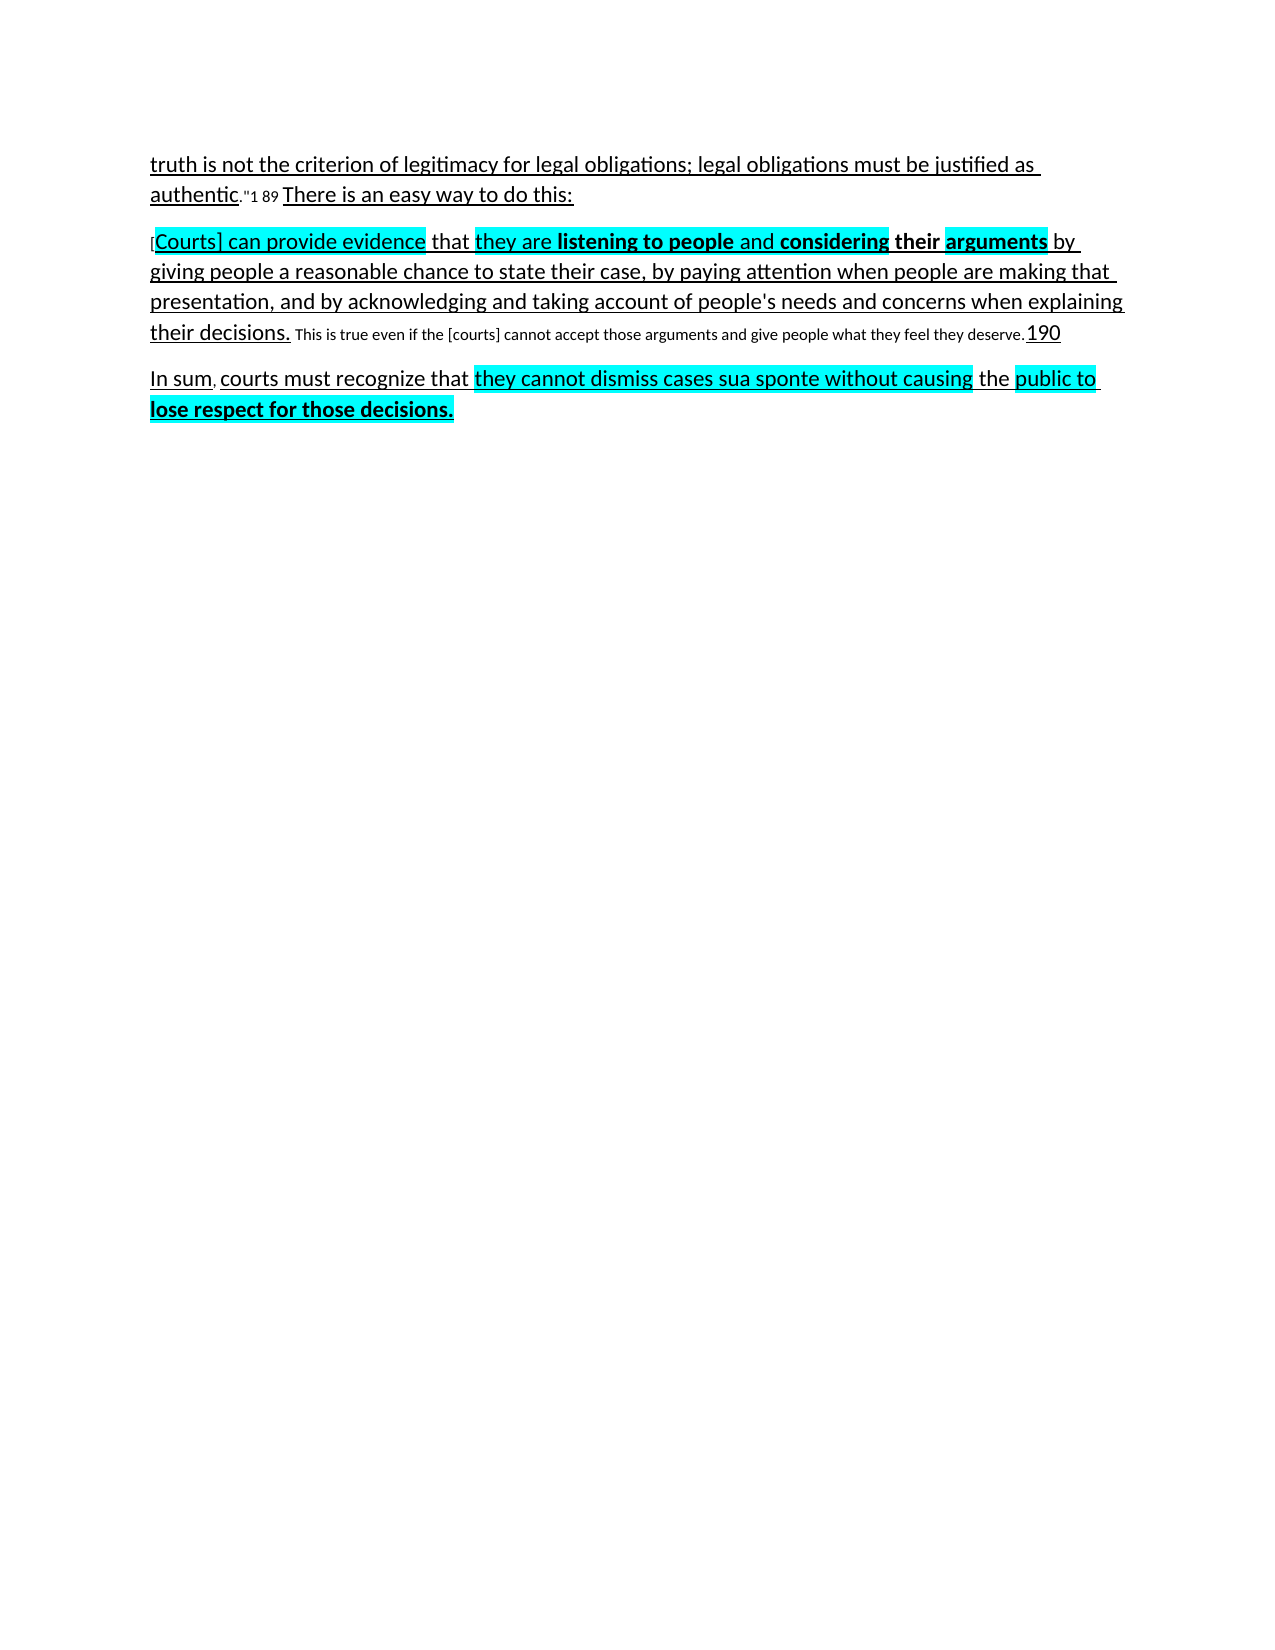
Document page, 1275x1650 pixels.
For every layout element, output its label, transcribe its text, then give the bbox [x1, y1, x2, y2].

text In sum, courts must recognize that they cannot dismiss cases sua sponte without causing the public to lose respect for those decisions. [150, 364, 1125, 423]
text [150, 150, 1125, 208]
text [Courts] can provide evidence that they are listening to people and considering their arguments by giving people a reasonable chance to state their case, by paying attention when people are making that presentation, and by acknowledging and taking account of people's needs and concerns when explaining their decisions. This is true even if the [courts] cannot accept those arguments and give people what they feel they deserve.190 [150, 313, 1125, 346]
text [Courts] can provide evidence that they are listening to people and considering their arguments by giving people a reasonable chance to state their case, by paying attention when people are making that presentation, and by acknowledging and taking account of people's needs and concerns when explaining their decisions. This is true even if the [courts] cannot accept those arguments and give people what they feel they deserve.190 [150, 227, 1125, 312]
